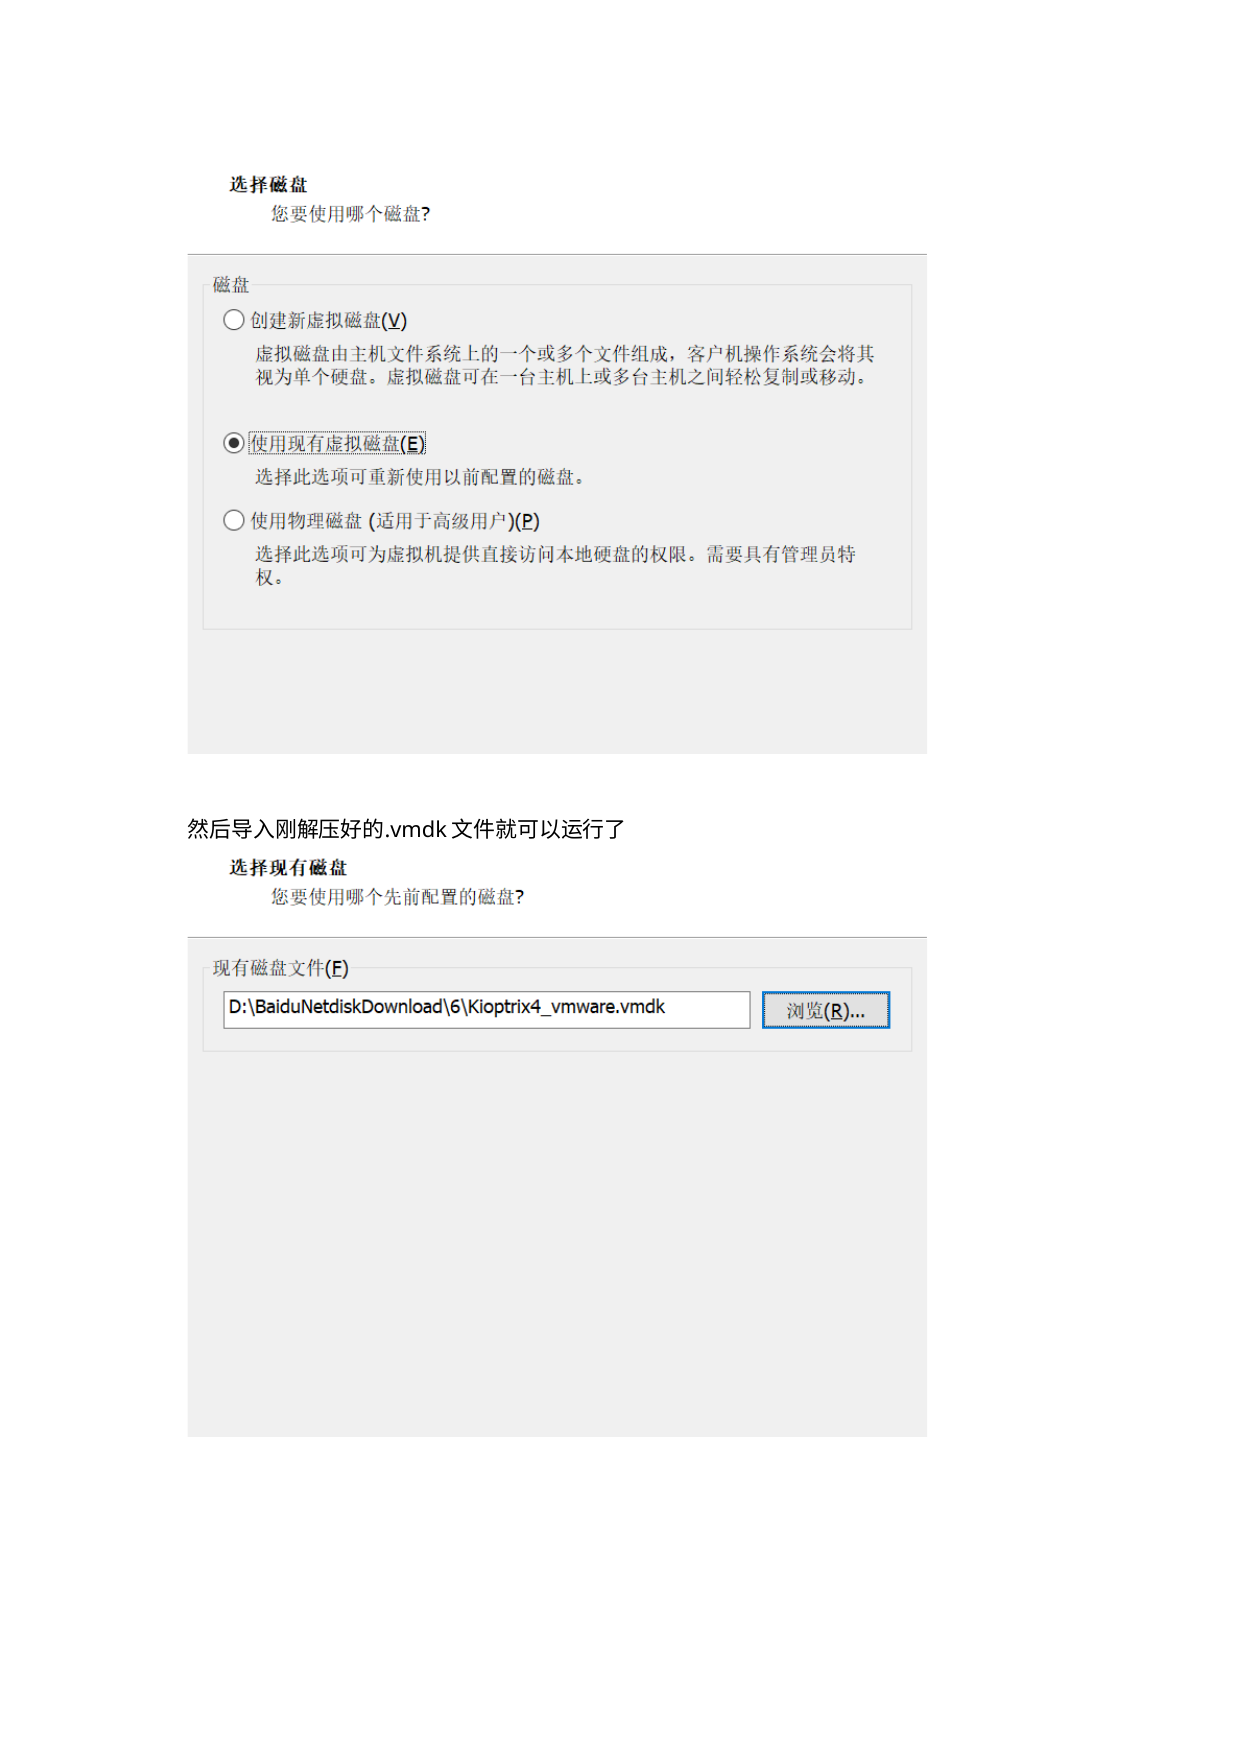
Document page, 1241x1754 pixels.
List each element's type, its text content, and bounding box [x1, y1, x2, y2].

picture [187, 162, 928, 754]
text 然后导入刚解压好的.vmdk文件就可以运行了 [187, 812, 1053, 844]
picture [187, 844, 928, 1437]
